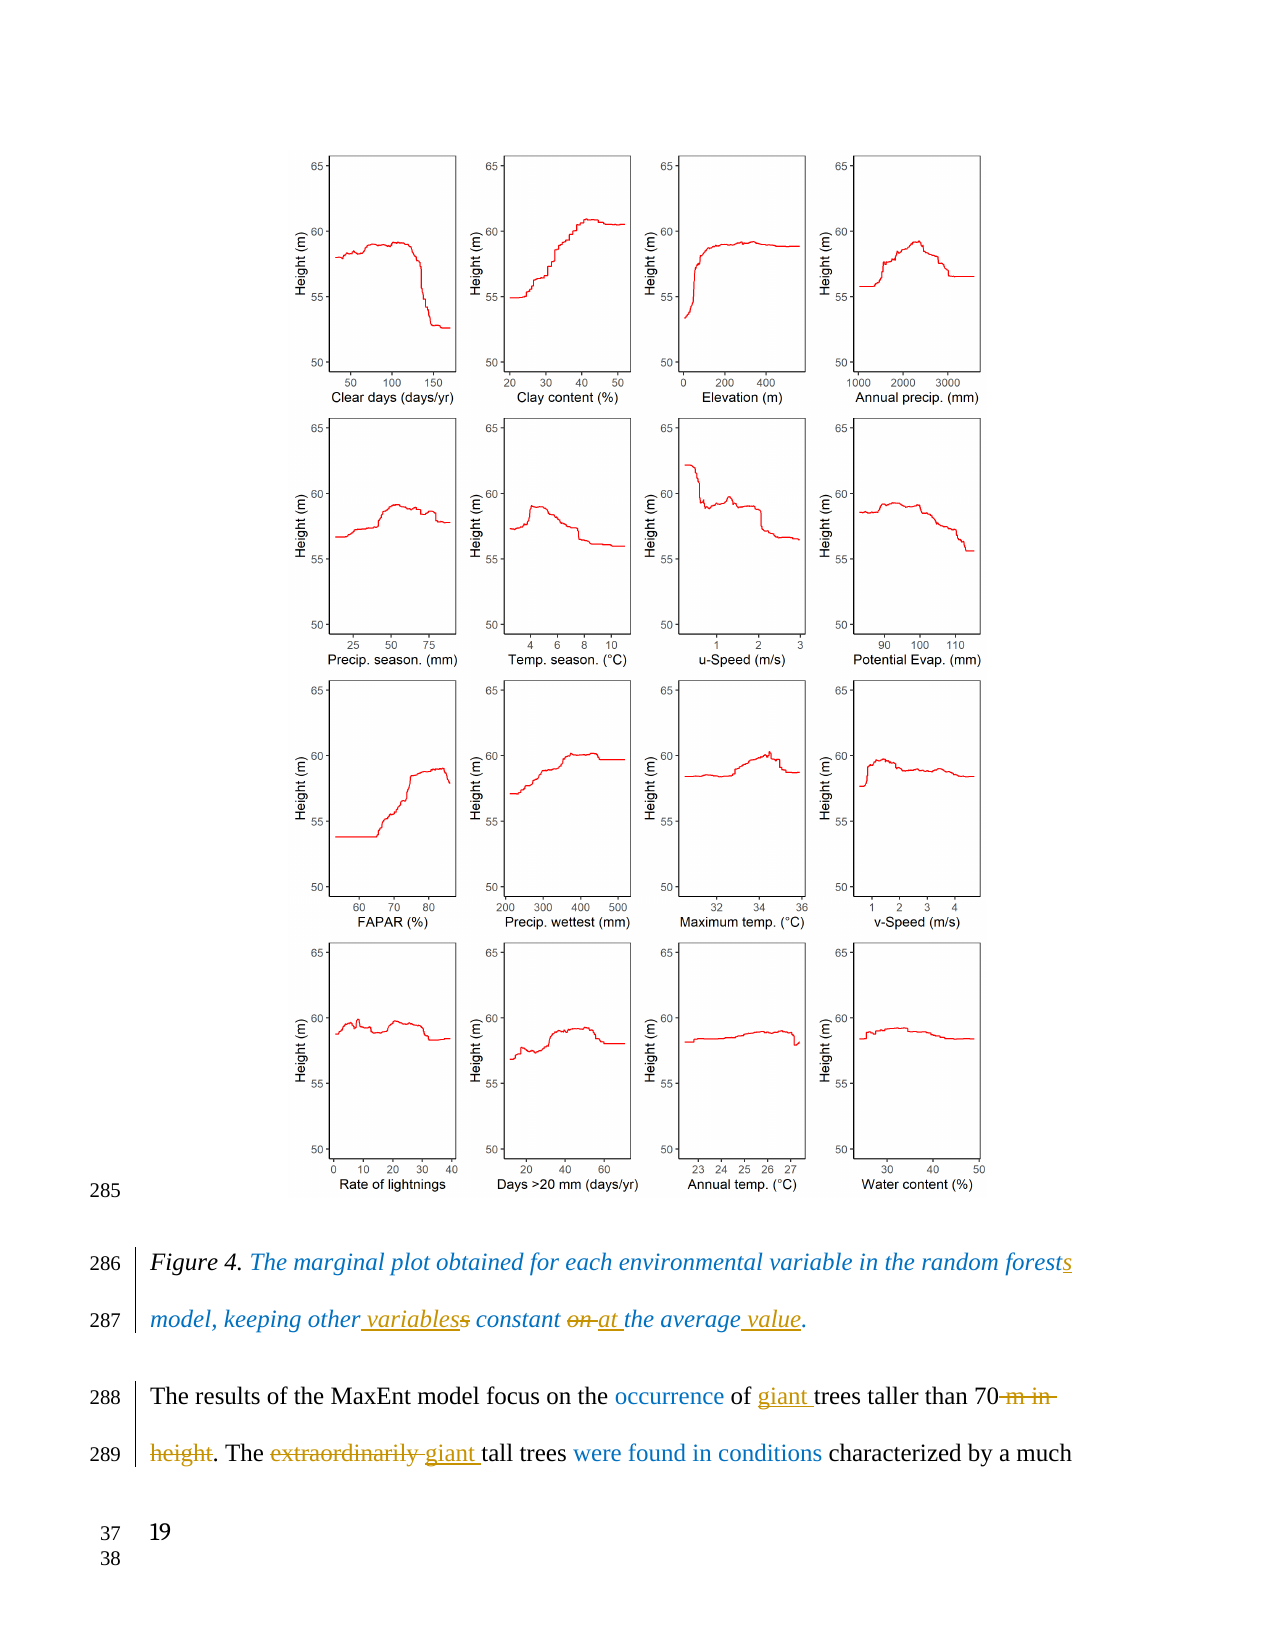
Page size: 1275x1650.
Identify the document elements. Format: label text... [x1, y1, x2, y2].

text Figure 4. The marginal plot obtained for each environmental variable in the random forest model, keeping other constant the average. [150, 1247, 1125, 1333]
picture [288, 150, 987, 1198]
